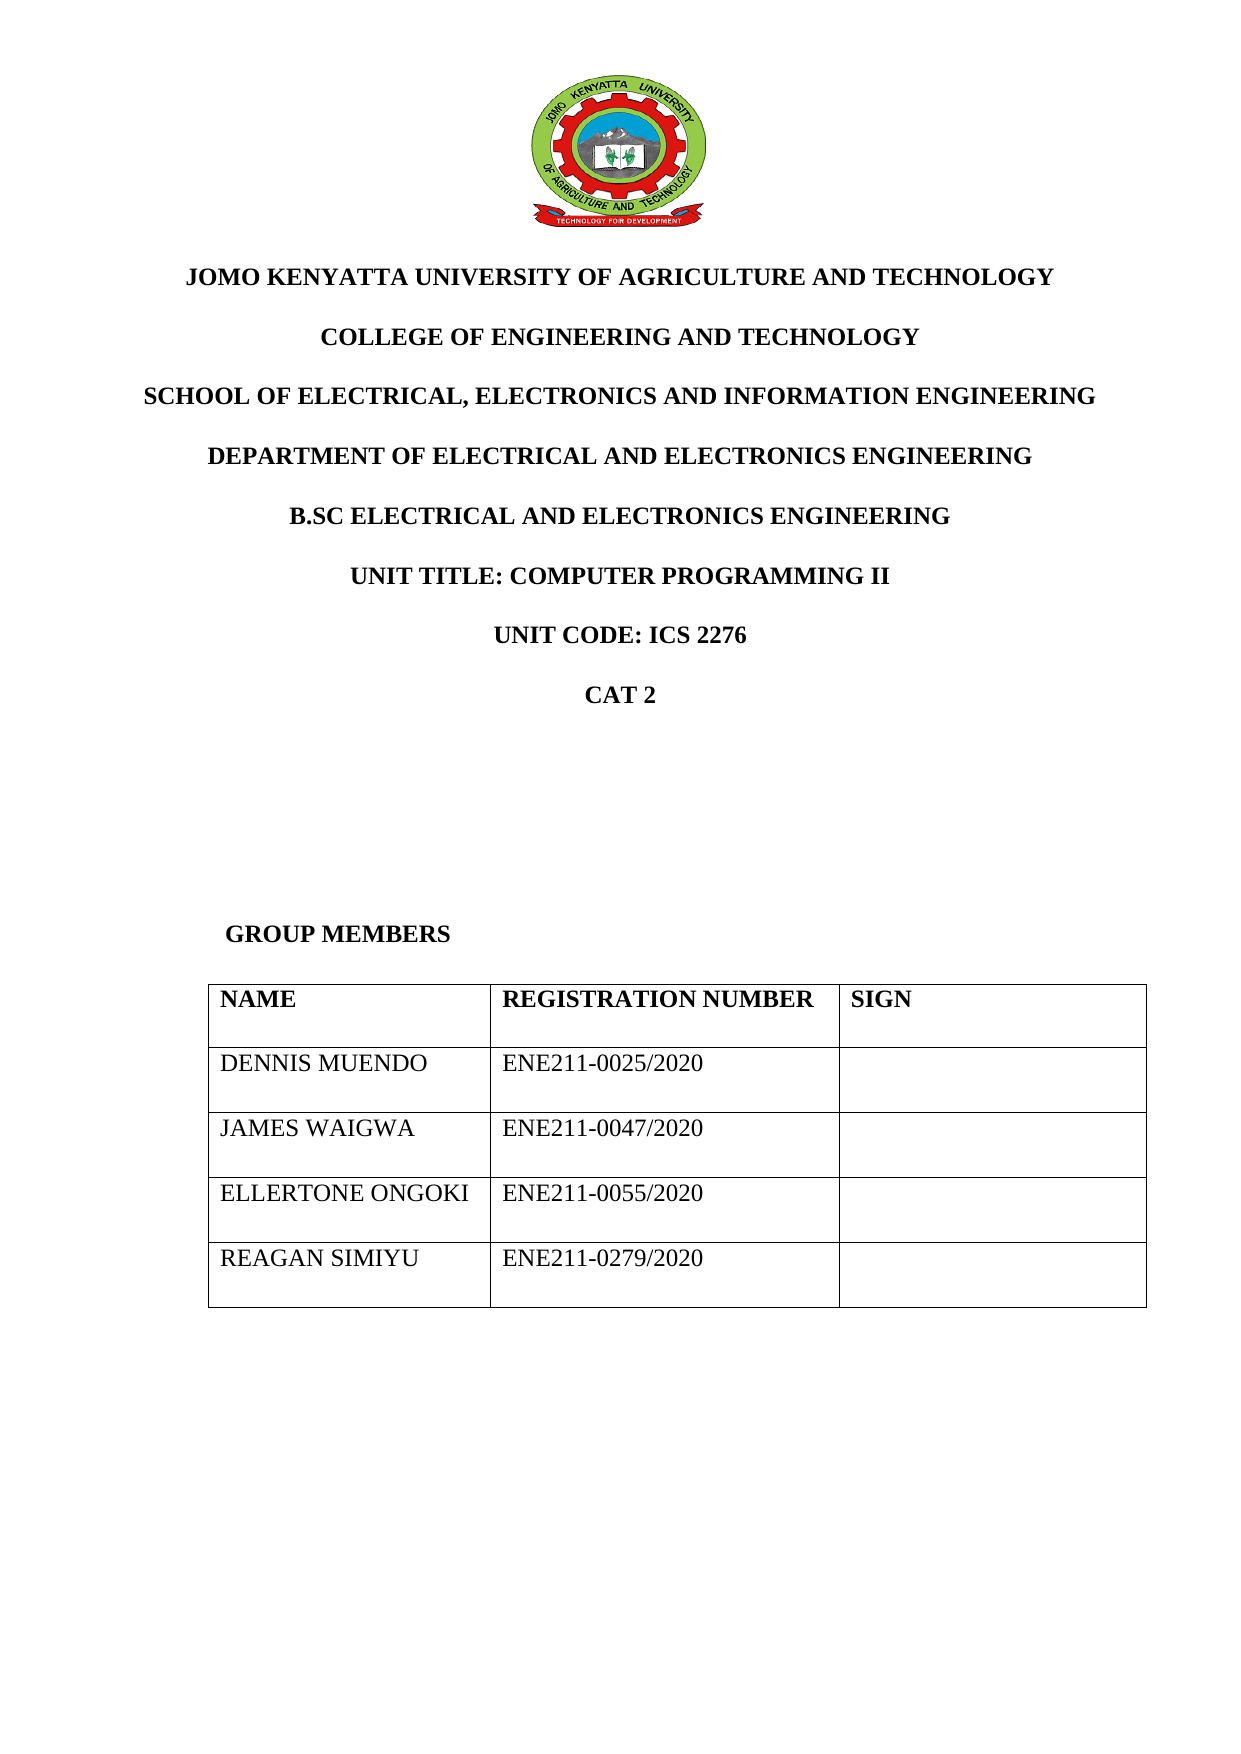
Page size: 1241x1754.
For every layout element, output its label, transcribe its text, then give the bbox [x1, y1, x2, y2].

text B.SC ELECTRICAL AND ELECTRONICS ENGINEERING [75, 501, 1165, 530]
picture [521, 75, 719, 232]
table_cell JAMES WAIGWA [209, 1113, 490, 1177]
table_cell DENNIS MUENDO [209, 1048, 490, 1112]
text UNIT TITLE: COMPUTER PROGRAMMING II [75, 561, 1165, 589]
table_cell [840, 1048, 1146, 1112]
text DEPARTMENT OF ELECTRICAL AND ELECTRONICS ENGINEERING [75, 441, 1165, 470]
table_cell ENE211-0047/2020 [491, 1113, 839, 1177]
text CAT 2 [75, 680, 1165, 709]
table_cell ENE211-0025/2020 [491, 1048, 839, 1112]
table_cell [840, 1113, 1146, 1177]
text COLLEGE OF ENGINEERING AND TECHNOLOGY [75, 322, 1165, 350]
table_cell REAGAN SIMIYU [209, 1243, 490, 1307]
table_header NAME [209, 985, 490, 1047]
table_cell ENE211-0279/2020 [491, 1243, 839, 1307]
table_header SIGN [840, 985, 1146, 1047]
table_cell ELLERTONE ONGOKI [209, 1178, 490, 1242]
table_cell ENE211-0055/2020 [491, 1178, 839, 1242]
table_cell [840, 1243, 1146, 1307]
table_cell [840, 1178, 1146, 1242]
text JOMO KENYATTA UNIVERSITY OF AGRICULTURE AND TECHNOLOGY [75, 262, 1165, 291]
text SCHOOL OF ELECTRICAL, ELECTRONICS AND INFORMATION ENGINEERING [75, 381, 1165, 410]
table_header REGISTRATION NUMBER [491, 985, 839, 1047]
text GROUP MEMBERS [150, 919, 1165, 948]
text UNIT CODE: ICS 2276 [75, 621, 1165, 649]
